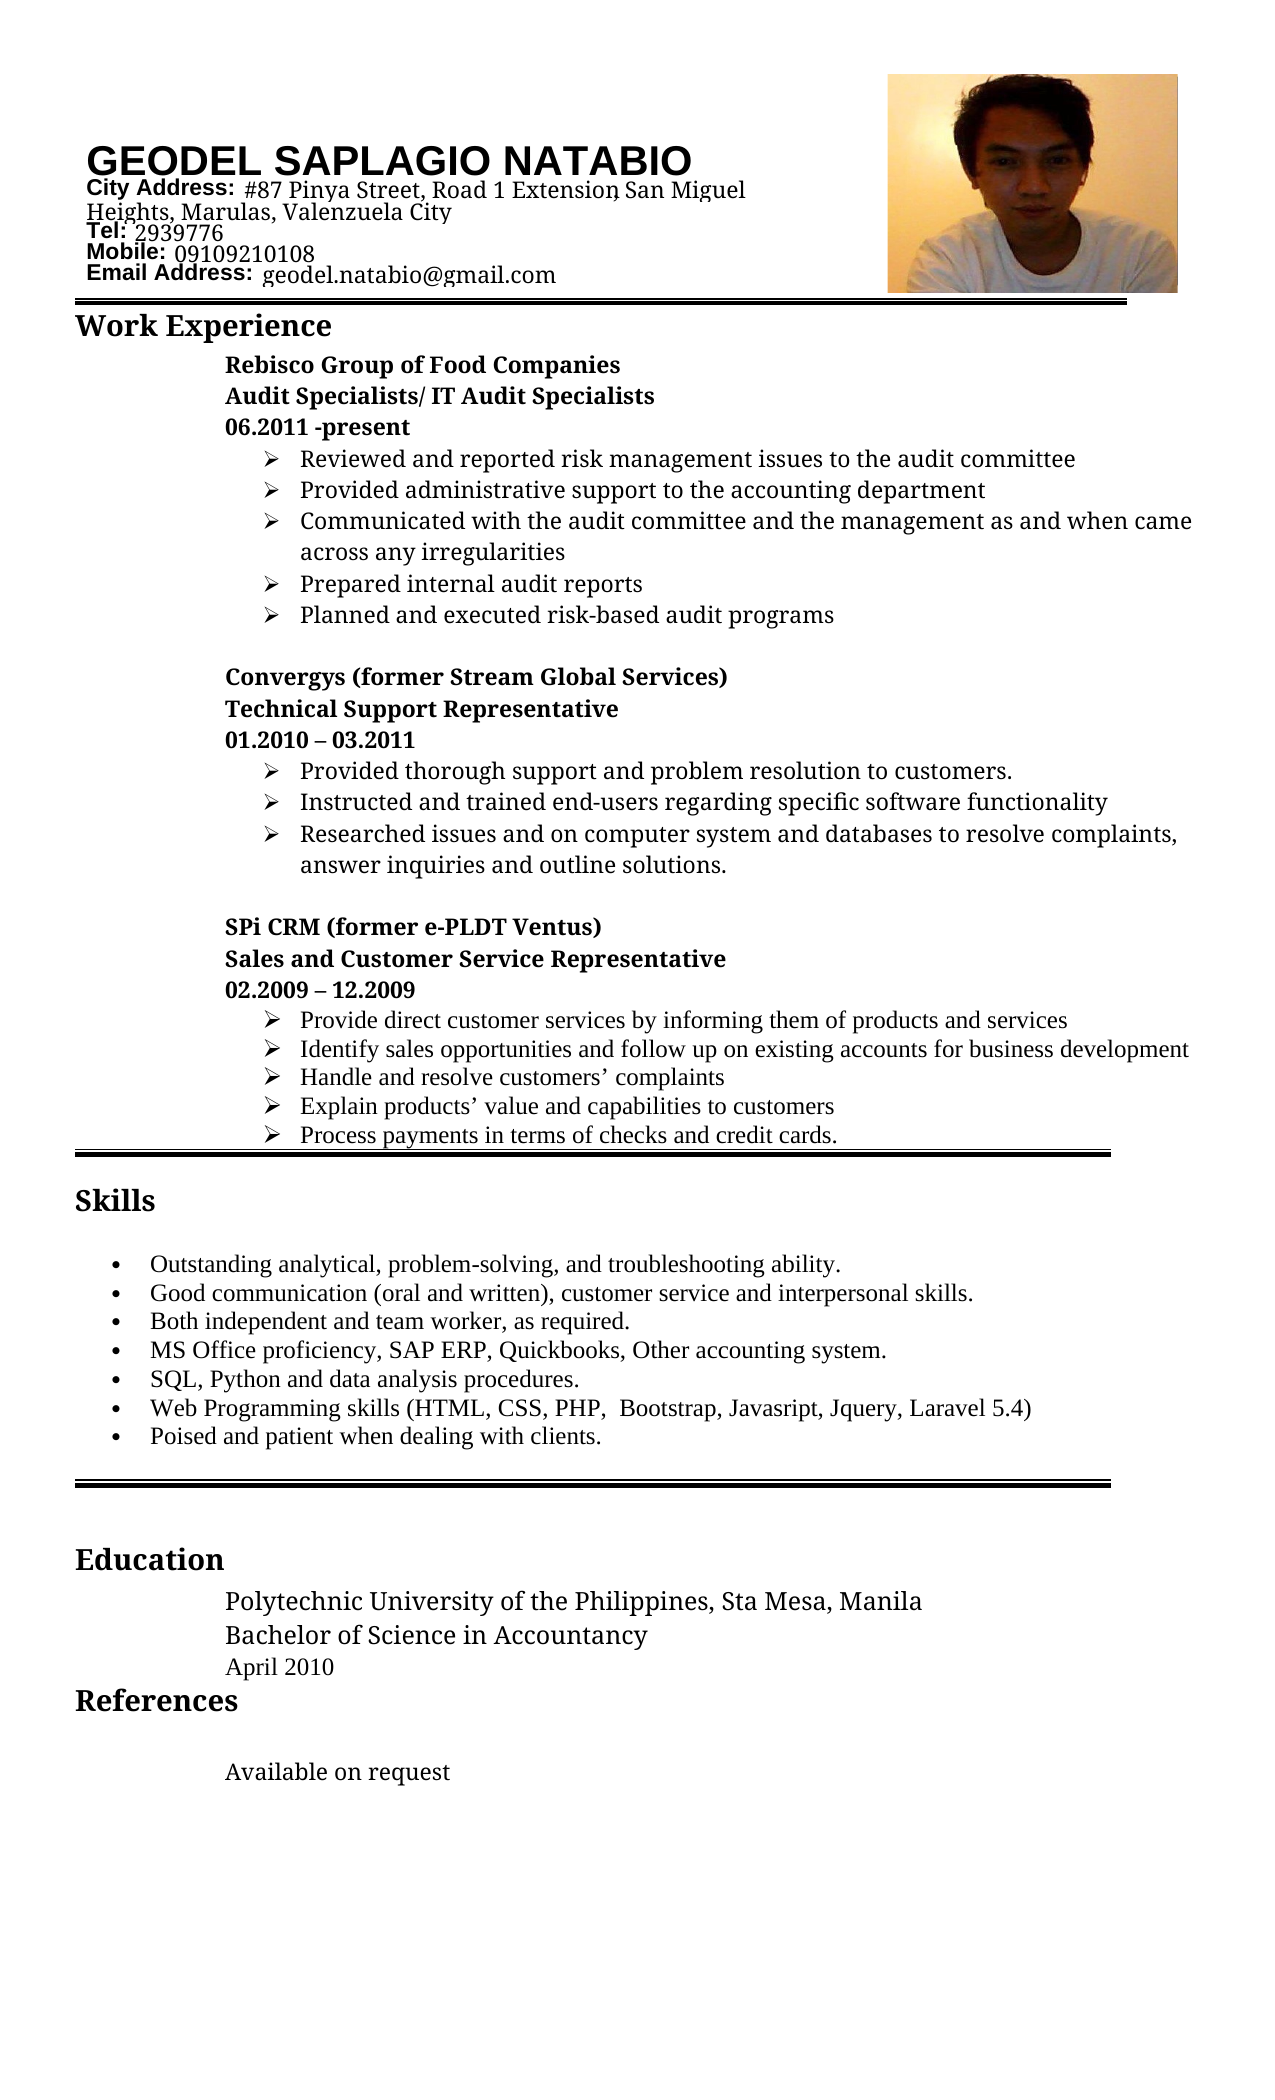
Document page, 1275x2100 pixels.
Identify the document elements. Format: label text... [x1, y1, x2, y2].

list Process payments in terms of checks and credit cards. [262, 1120, 1200, 1149]
list Reviewed and reported risk management issues to the audit committee [262, 442, 1200, 474]
text Sales and Customer Service Representative [225, 942, 1200, 974]
subtitle Skills [75, 1180, 1200, 1220]
text Rebisco Group of Food Companies [225, 349, 1200, 380]
list Web Programming skills (HTML, CSS, PHP, Bootstrap, Javasript, Jquery, Laravel 5.4) [112, 1393, 1200, 1421]
list Handle and resolve customers’ complaints [262, 1062, 1200, 1091]
list Provided thorough support and problem resolution to customers. [262, 755, 1200, 786]
list Both independent and team worker, as required. [112, 1306, 1200, 1335]
list Provide direct customer services by informing them of products and services [262, 1005, 1200, 1034]
text 06.2011 -present [225, 411, 1200, 442]
list Poised and patient when dealing with clients. [112, 1421, 1200, 1450]
subtitle Education [75, 1540, 1200, 1579]
text 01.2010 – 03.2011 [225, 724, 1200, 755]
list Planned and executed risk-based audit programs [262, 599, 1200, 630]
subtitle Work Experience [75, 305, 1200, 344]
text April 2010 [150, 1652, 1200, 1680]
list Researched issues and on computer system and databases to resolve complaints, answer inquiries and outline solutions. [262, 817, 1200, 880]
list Identify sales opportunities and follow up on existing accounts for business development [262, 1034, 1200, 1062]
subtitle References [75, 1680, 1200, 1720]
list Explain products’ value and capabilities to customers [262, 1091, 1200, 1120]
list Prepared internal audit reports [262, 567, 1200, 599]
list Communicated with the audit committee and the management as and when came across any irregularities [262, 505, 1200, 567]
list Good communication (oral and written), customer service and interpersonal skills. [112, 1278, 1200, 1306]
list MS Office proficiency, SAP ERP, Quickbooks, Other accounting system. [112, 1335, 1200, 1364]
text Bachelor of Science in Accountancy [75, 1618, 1200, 1652]
text Polytechnic University of the Philippines, Sta Mesa, Manila [150, 1583, 1275, 1618]
text Available on request [225, 1756, 1200, 1787]
list Provided administrative support to the accounting department [262, 474, 1200, 505]
text Audit Specialists/ IT Audit Specialists [225, 380, 1200, 411]
text SPi CRM (former e-PLDT Ventus) [225, 911, 1200, 942]
list SQL, Python and data analysis procedures. [112, 1364, 1200, 1393]
picture [887, 74, 1178, 293]
list Instructed and trained end-users regarding specific software functionality [262, 786, 1200, 817]
list Outstanding analytical, problem-solving, and troubleshooting ability. [112, 1249, 1200, 1278]
text 02.2009 – 12.2009 [225, 974, 1200, 1005]
text Convergys (former Stream Global Services) [225, 661, 1200, 692]
text Technical Support Representative [225, 692, 1200, 724]
